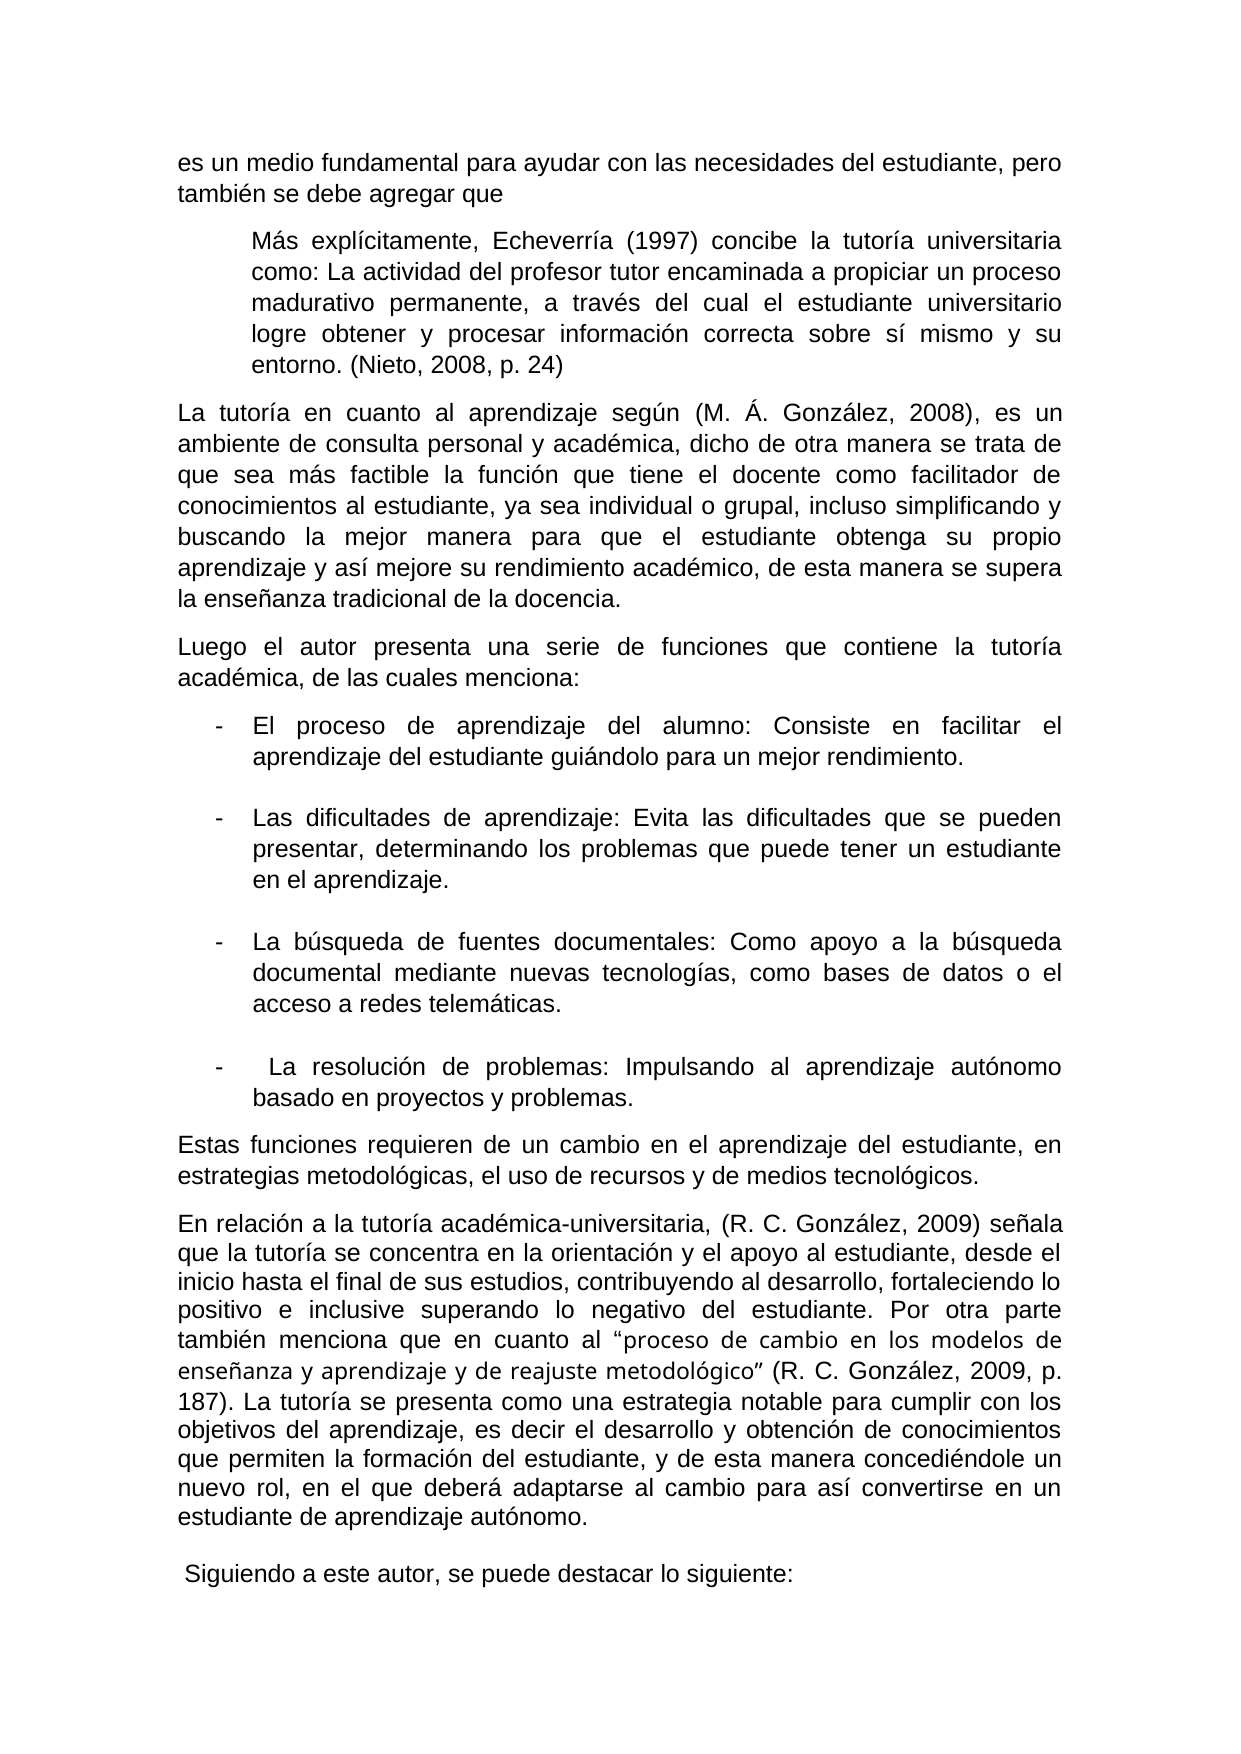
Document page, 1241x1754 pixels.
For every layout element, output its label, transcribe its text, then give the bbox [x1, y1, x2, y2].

text Siguiendo a este autor, se puede destacar lo siguiente: [177, 1559, 1063, 1588]
text La tutoría en cuanto al aprendizaje según (M. Á. González, 2008), es un ambiente de consulta personal y académica, dicho de otra manera se trata de que sea más factible la función que tiene el docente como facilitador de conocimientos al estudiante, ya sea individual o grupal, incluso simplificando y buscando la mejor manera para que el estudiante obtenga su propio aprendizaje y así mejore su rendimiento académico, de esta manera se supera la enseñanza tradicional de la docencia. [177, 398, 1063, 613]
text En relación a la tutoría académica-universitaria, (R. C. González, 2009) señala que la tutoría se concentra en la orientación y el apoyo al estudiante, desde el inicio hasta el final de sus estudios, contribuyendo al desarrollo, fortaleciendo lo positivo e inclusive superando lo negativo del estudiante. Por otra parte también menciona que en cuanto al “proceso de cambio en los modelos de enseñanza y aprendizaje y de reajuste metodológico” (R. C. González, 2009, p. 187). La tutoría se presenta como una estrategia notable para cumplir con los objetivos del aprendizaje, es decir el desarrollo y obtención de conocimientos que permiten la formación del estudiante, y de esta manera concediéndole un nuevo rol, en el que deberá adaptarse al cambio para así convertirse en un estudiante de aprendizaje autónomo. [177, 1209, 1063, 1530]
text Estas funciones requieren de un cambio en el aprendizaje del estudiante, en estrategias metodológicas, el uso de recursos y de medios tecnológicos. [177, 1130, 1063, 1190]
text Más explícitamente, Echeverría (1997) concibe la tutoría universitaria como: La actividad del profesor tutor encaminada a propiciar un proceso madurativo permanente, a través del cual el estudiante universitario logre obtener y procesar información correcta sobre sí mismo y su entorno. (Nieto, 2008, p. 24) [251, 226, 1063, 379]
list Las dificultades de aprendizaje: Evita las dificultades que se pueden presentar, determinando los problemas que puede tener un estudiante en el aprendizaje. [215, 803, 1063, 894]
text Luego el autor presenta una serie de funciones que contiene la tutoría académica, de las cuales menciona: [177, 632, 1063, 692]
list El proceso de aprendizaje del alumno: Consiste en facilitar el aprendizaje del estudiante guiándolo para un mejor rendimiento. [215, 711, 1063, 771]
list La búsqueda de fuentes documentales: Como apoyo a la búsqueda documental mediante nuevas tecnologías, como bases de datos o el acceso a redes telemáticas. [215, 927, 1063, 1018]
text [177, 148, 1063, 207]
list La resolución de problemas: Impulsando al aprendizaje autónomo basado en proyectos y problemas. [215, 1052, 1063, 1111]
